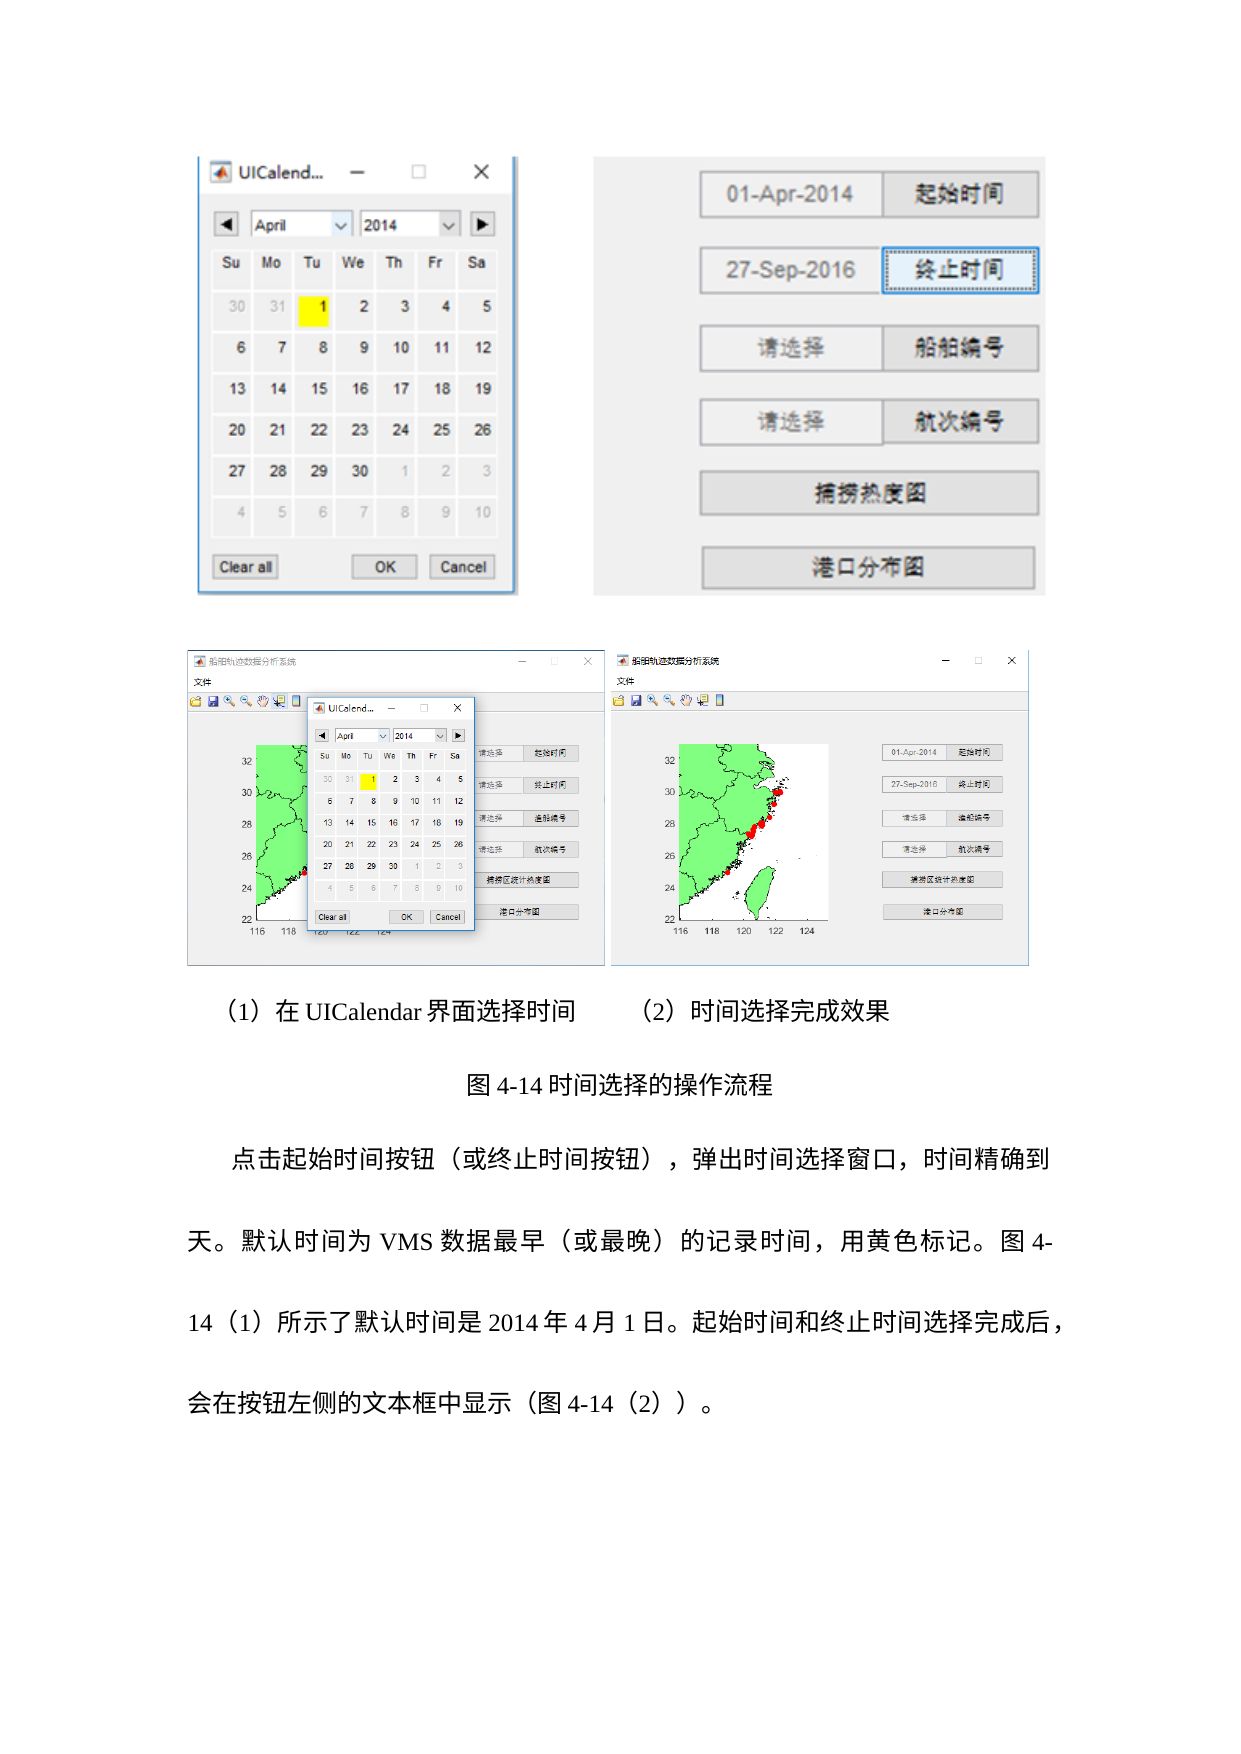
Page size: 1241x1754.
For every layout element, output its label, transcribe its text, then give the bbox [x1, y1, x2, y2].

picture [187, 150, 1052, 610]
picture [611, 650, 1029, 966]
picture [187, 650, 605, 966]
text 图4-14 时间选择的操作流程 [187, 1051, 1053, 1116]
text （1）在UICalendar界面选择时间 （2）时间选择完成效果 [187, 977, 1053, 1042]
text 点击起始时间按钮（或终止时间按钮），弹出时间选择窗口，时间精确到天。默认时间为VMS数据最早（或最晚）的记录时间，用黄色标记。图4-14（1）所示了默认时间是2014年4月1日。起始时间和终止时间选择完成后，会在按钮左侧的文本框中显示（图4-14（2））。 [187, 1125, 1053, 1434]
